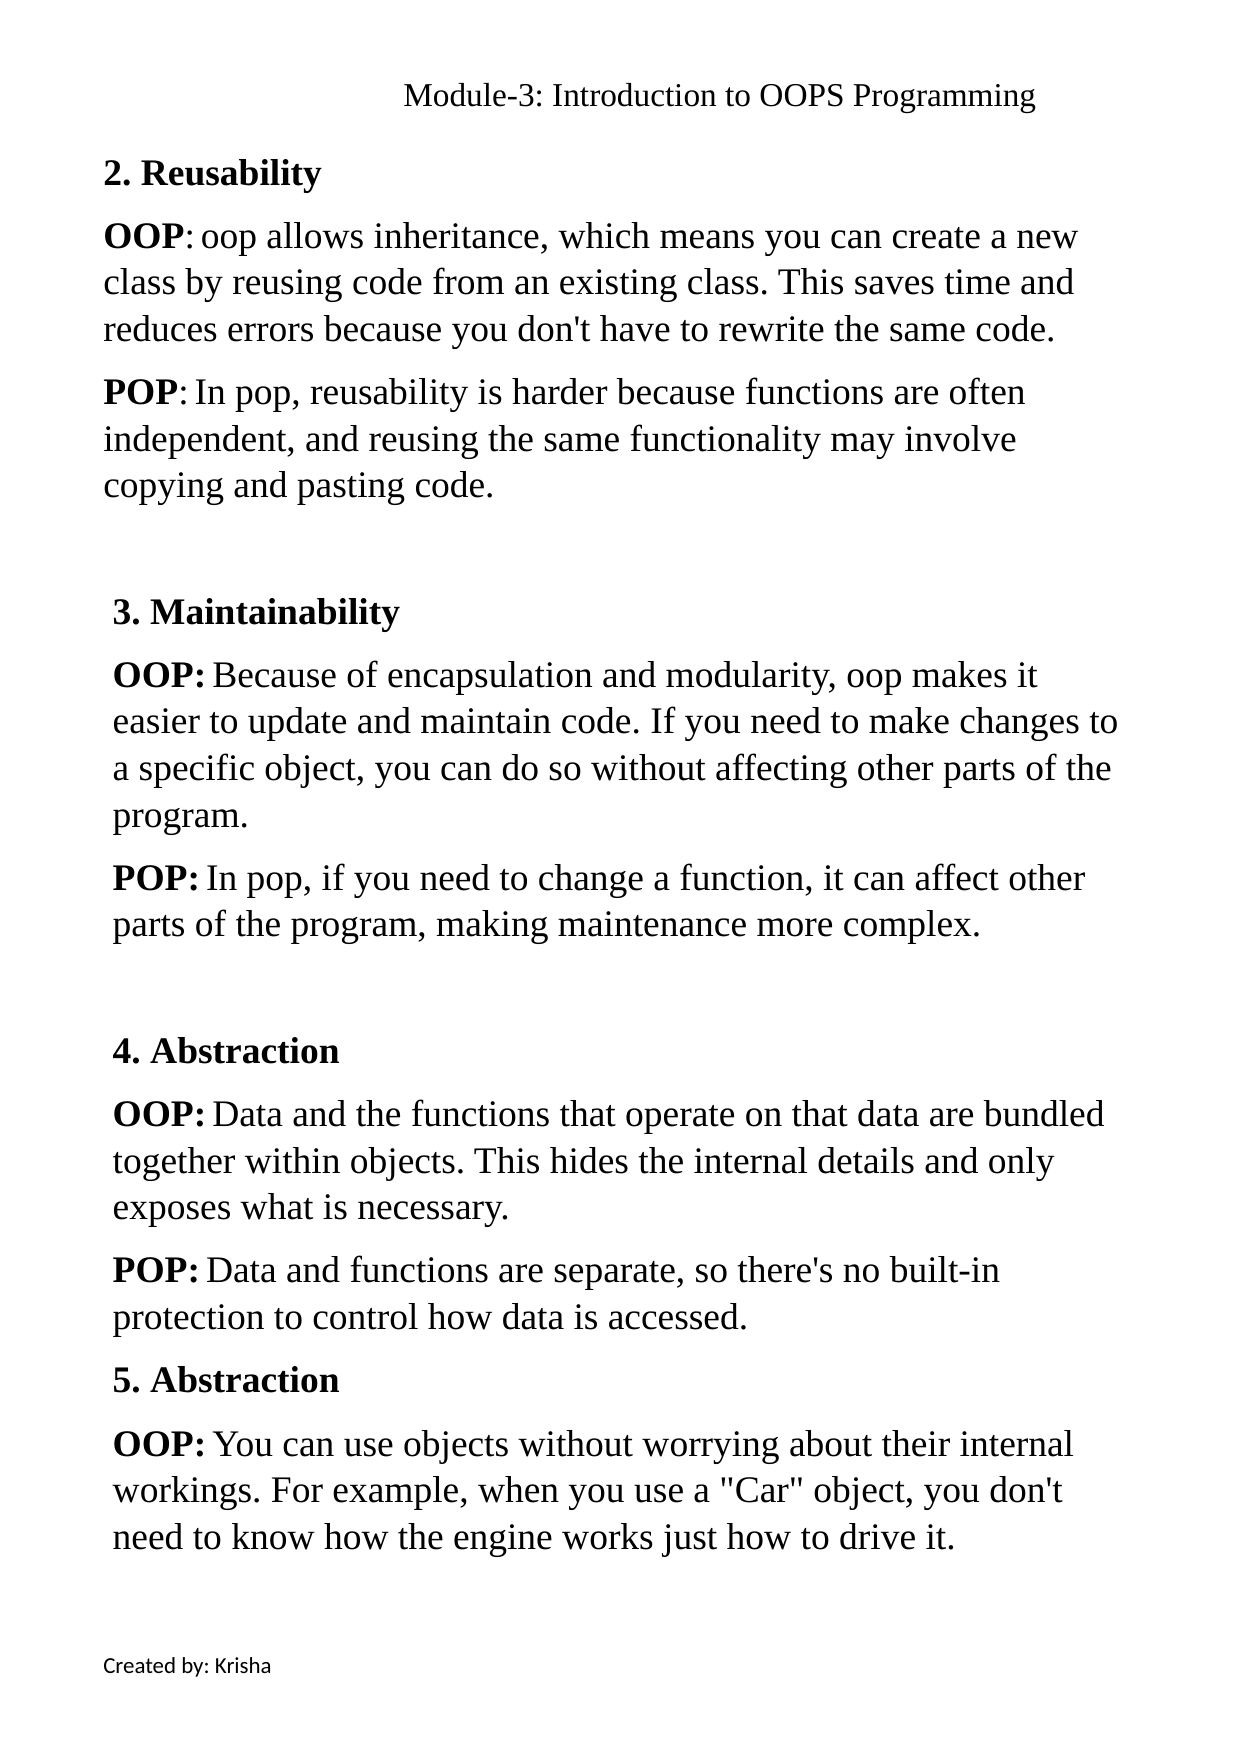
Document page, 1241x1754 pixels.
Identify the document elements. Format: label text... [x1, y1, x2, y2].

list Maintainability [112, 589, 1134, 632]
list Abstraction [112, 1028, 1134, 1071]
text OOP: You can use objects without worrying about their internal workings. For example, when you use a "Car" object, you don't need to know how the engine works just how to drive it. [112, 1421, 1134, 1557]
text POP: In pop, reusability is harder because functions are often independent, and reusing the same functionality may involve copying and pasting code. [103, 369, 1134, 506]
text OOP: oop allows inheritance, which means you can create a new class by reusing code from an existing class. This saves time and reduces errors because you don't have to rewrite the same code. [103, 213, 1134, 349]
list Abstraction [112, 1358, 1134, 1401]
text POP: Data and functions are separate, so there's no built-in protection to control how data is accessed. [112, 1248, 1134, 1338]
text POP: In pop, if you need to change a function, it can affect other parts of the program, making maintenance more complex. [112, 855, 1134, 945]
text 2. Reusability [103, 150, 1134, 193]
text OOP: Data and the functions that operate on that data are bundled together within objects. This hides the internal details and only exposes what is necessary. [112, 1092, 1134, 1228]
text OOP: Because of encapsulation and modularity, oop makes it easier to update and maintain code. If you need to make changes to a specific object, you can do so without affecting other parts of the program. [112, 652, 1134, 835]
